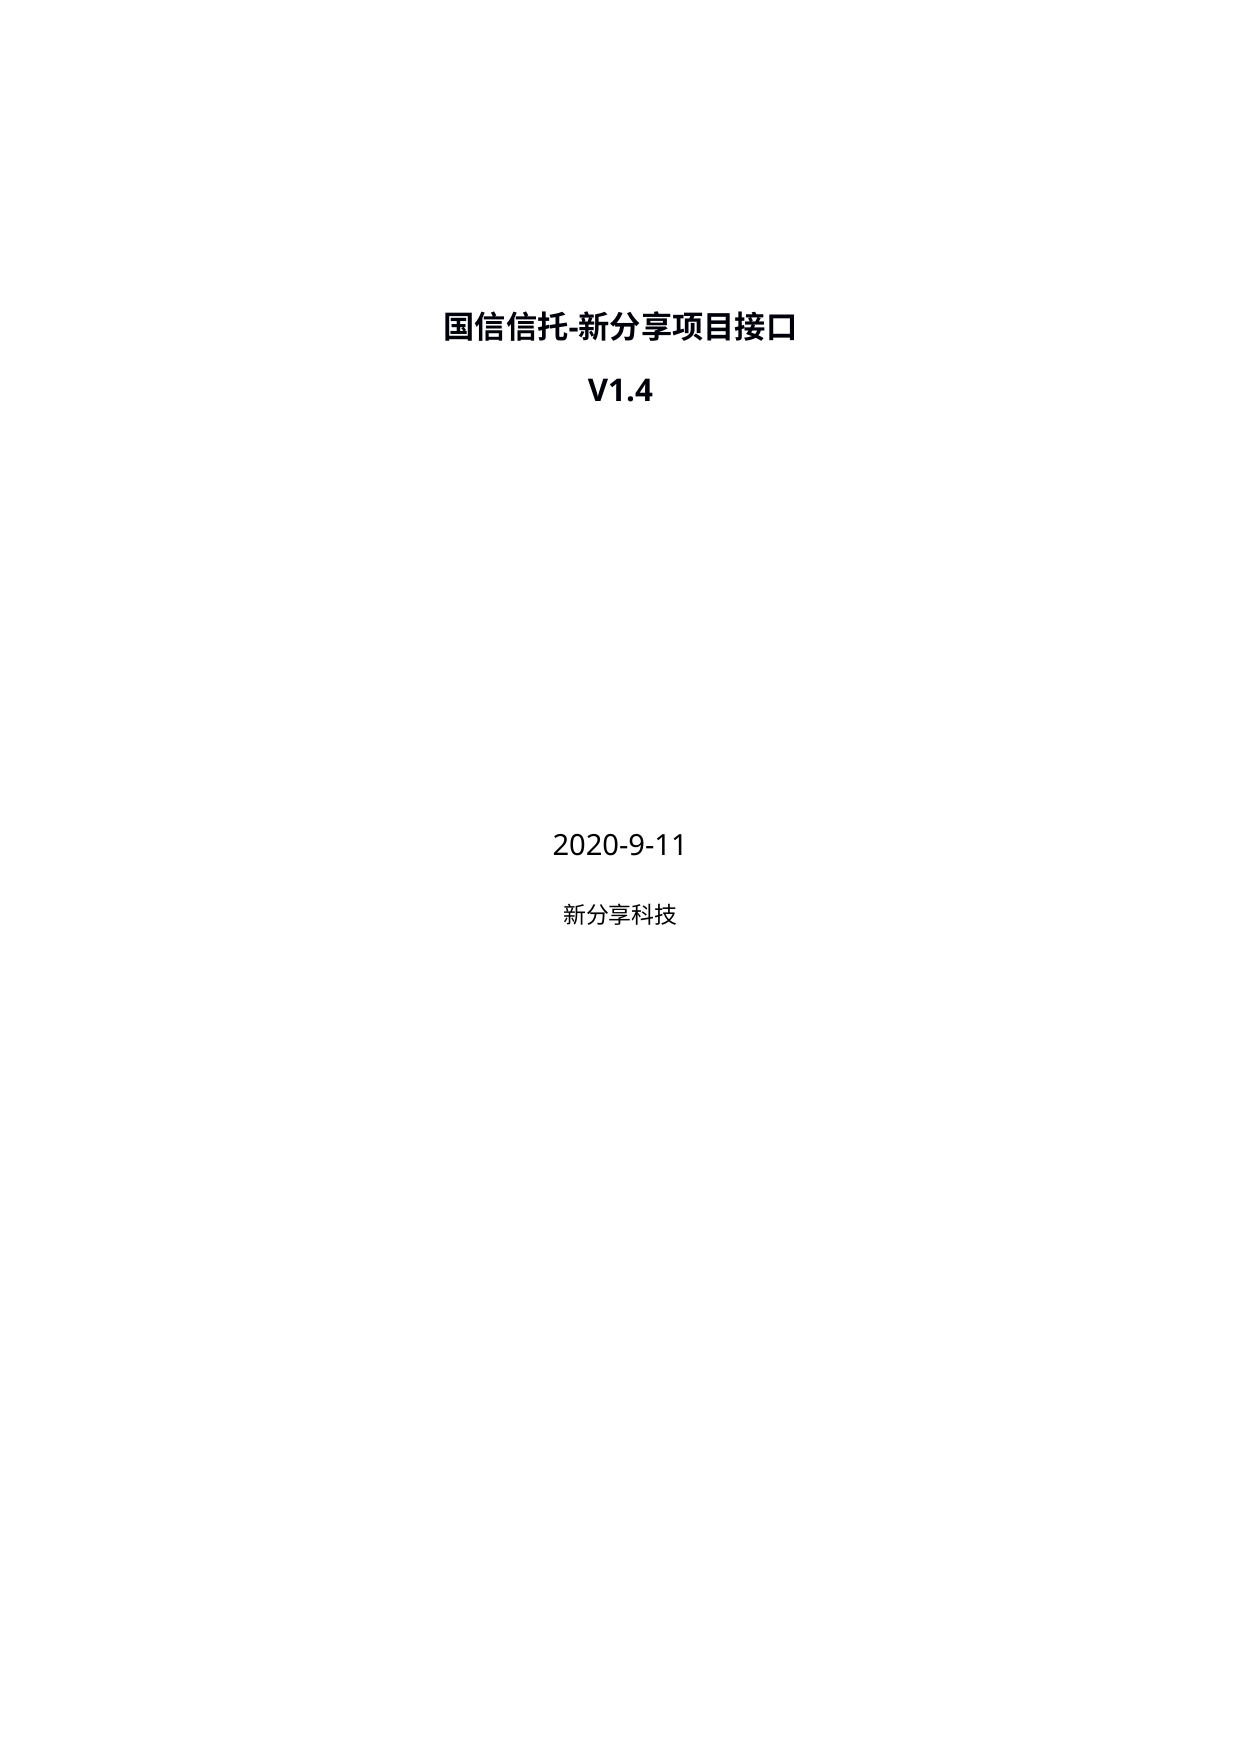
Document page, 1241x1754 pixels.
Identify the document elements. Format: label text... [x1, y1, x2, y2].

text 2020-9-11 [187, 812, 1053, 877]
text V1.4 [187, 357, 1053, 422]
text 新分享科技 [187, 881, 1053, 946]
text 国信信托-新分享项目接口 [187, 292, 1053, 357]
